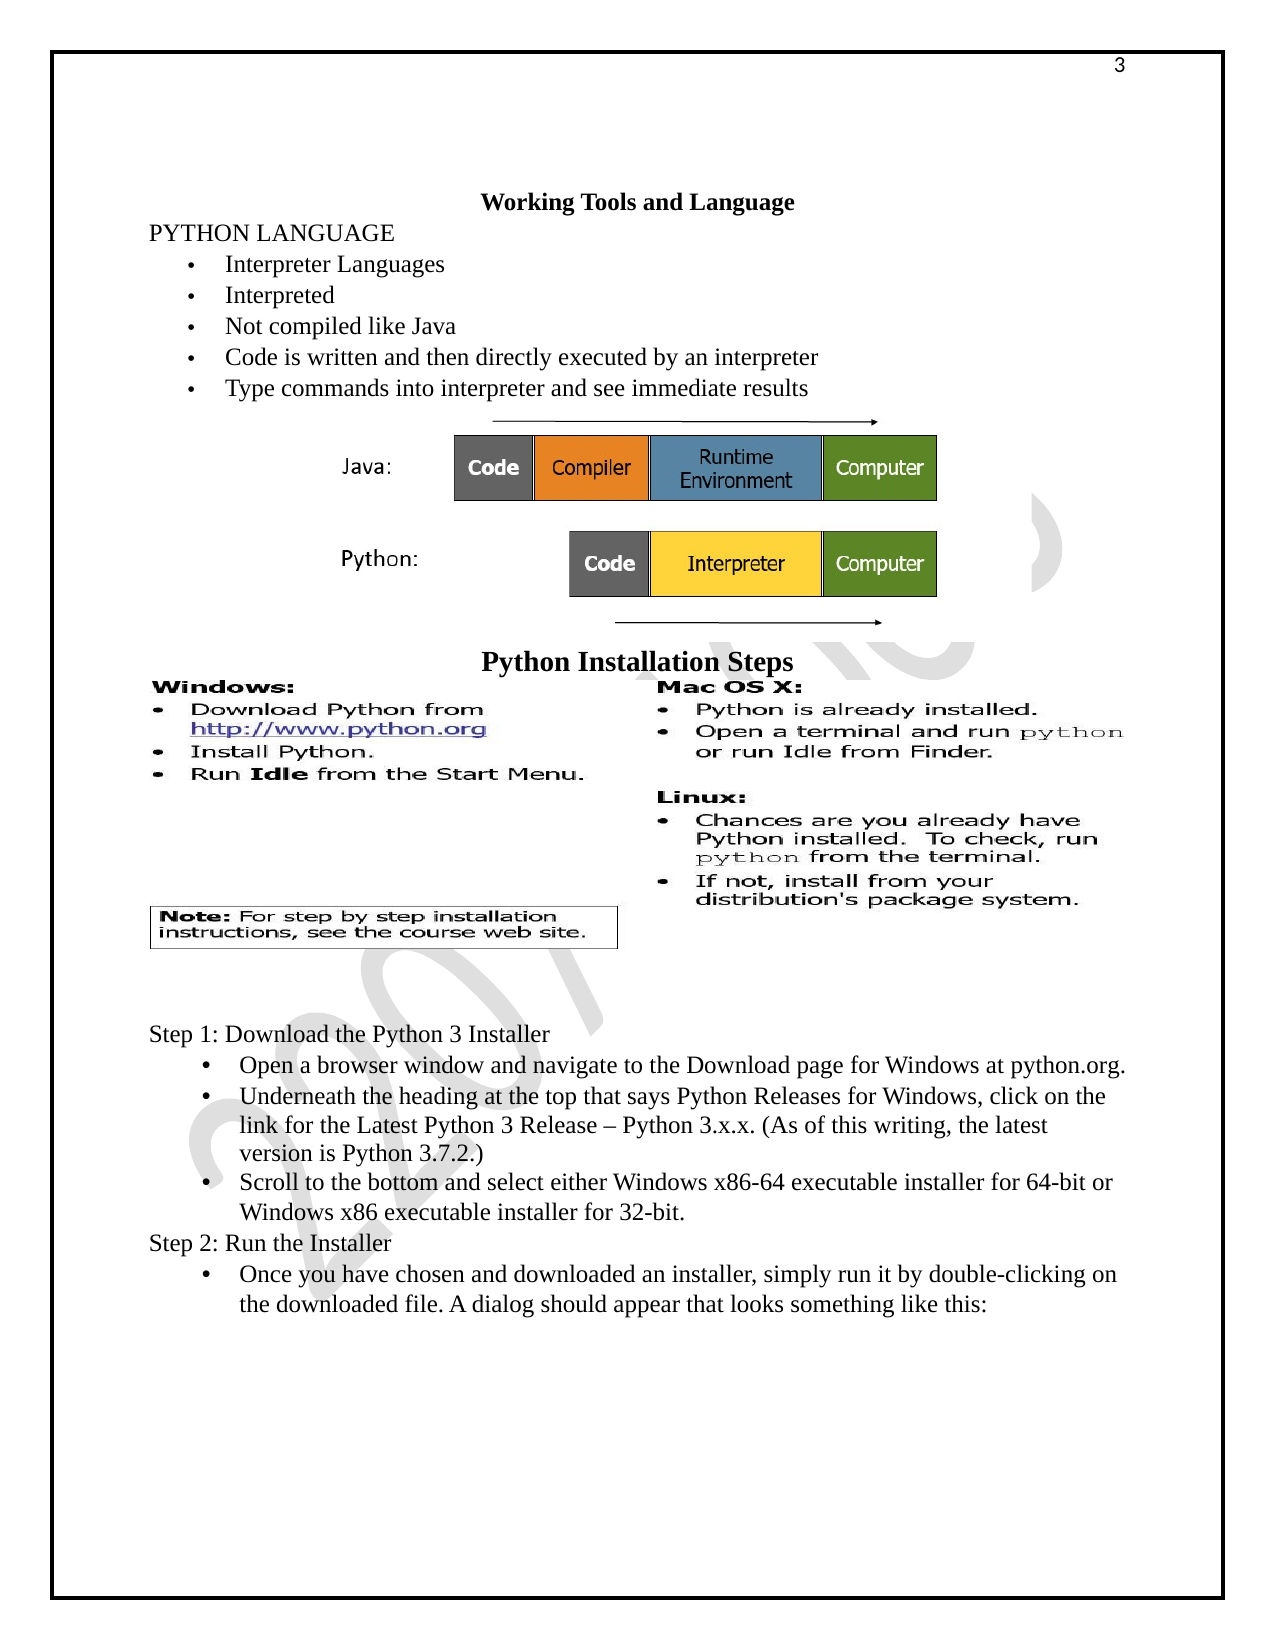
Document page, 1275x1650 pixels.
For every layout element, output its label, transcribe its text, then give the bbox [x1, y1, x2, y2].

list Code is written and then directly executed by an interpreter [187, 342, 1128, 371]
list Interpreter Languages [187, 249, 1128, 278]
list Interpreted [187, 280, 1128, 309]
list Underneath the heading at the top that says Python Releases for Windows, click on the link for the Latest Python 3 Release – Python 3.x.x. (As of this writing, the latest version is Python 3.7.2.) [202, 1081, 1127, 1167]
list Not compiled like Java [187, 311, 1128, 340]
text Working Tools and Language [144, 187, 1131, 216]
text PYTHON LANGUAGE [148, 218, 1128, 247]
text Step 1: Download the Python 3 Installer [148, 1019, 1128, 1047]
list Scroll to the bottom and select either Windows x86-64 executable installer for 64-bit or Windows x86 executable installer for 32-bit. [202, 1167, 1127, 1226]
picture [150, 680, 1124, 949]
list Once you have chosen and downloaded an installer, simply run it by double-clicking on the downloaded file. A dialog should appear that looks something like this: [202, 1259, 1127, 1317]
subtitle Python Installation Steps [144, 644, 1131, 678]
list Type commands into interpreter and see immediate results [187, 373, 1128, 402]
list Open a browser window and navigate to the Download page for Windows at python.org. [202, 1050, 1127, 1078]
picture [257, 404, 1032, 642]
text Step 2: Run the Installer [148, 1228, 1128, 1257]
